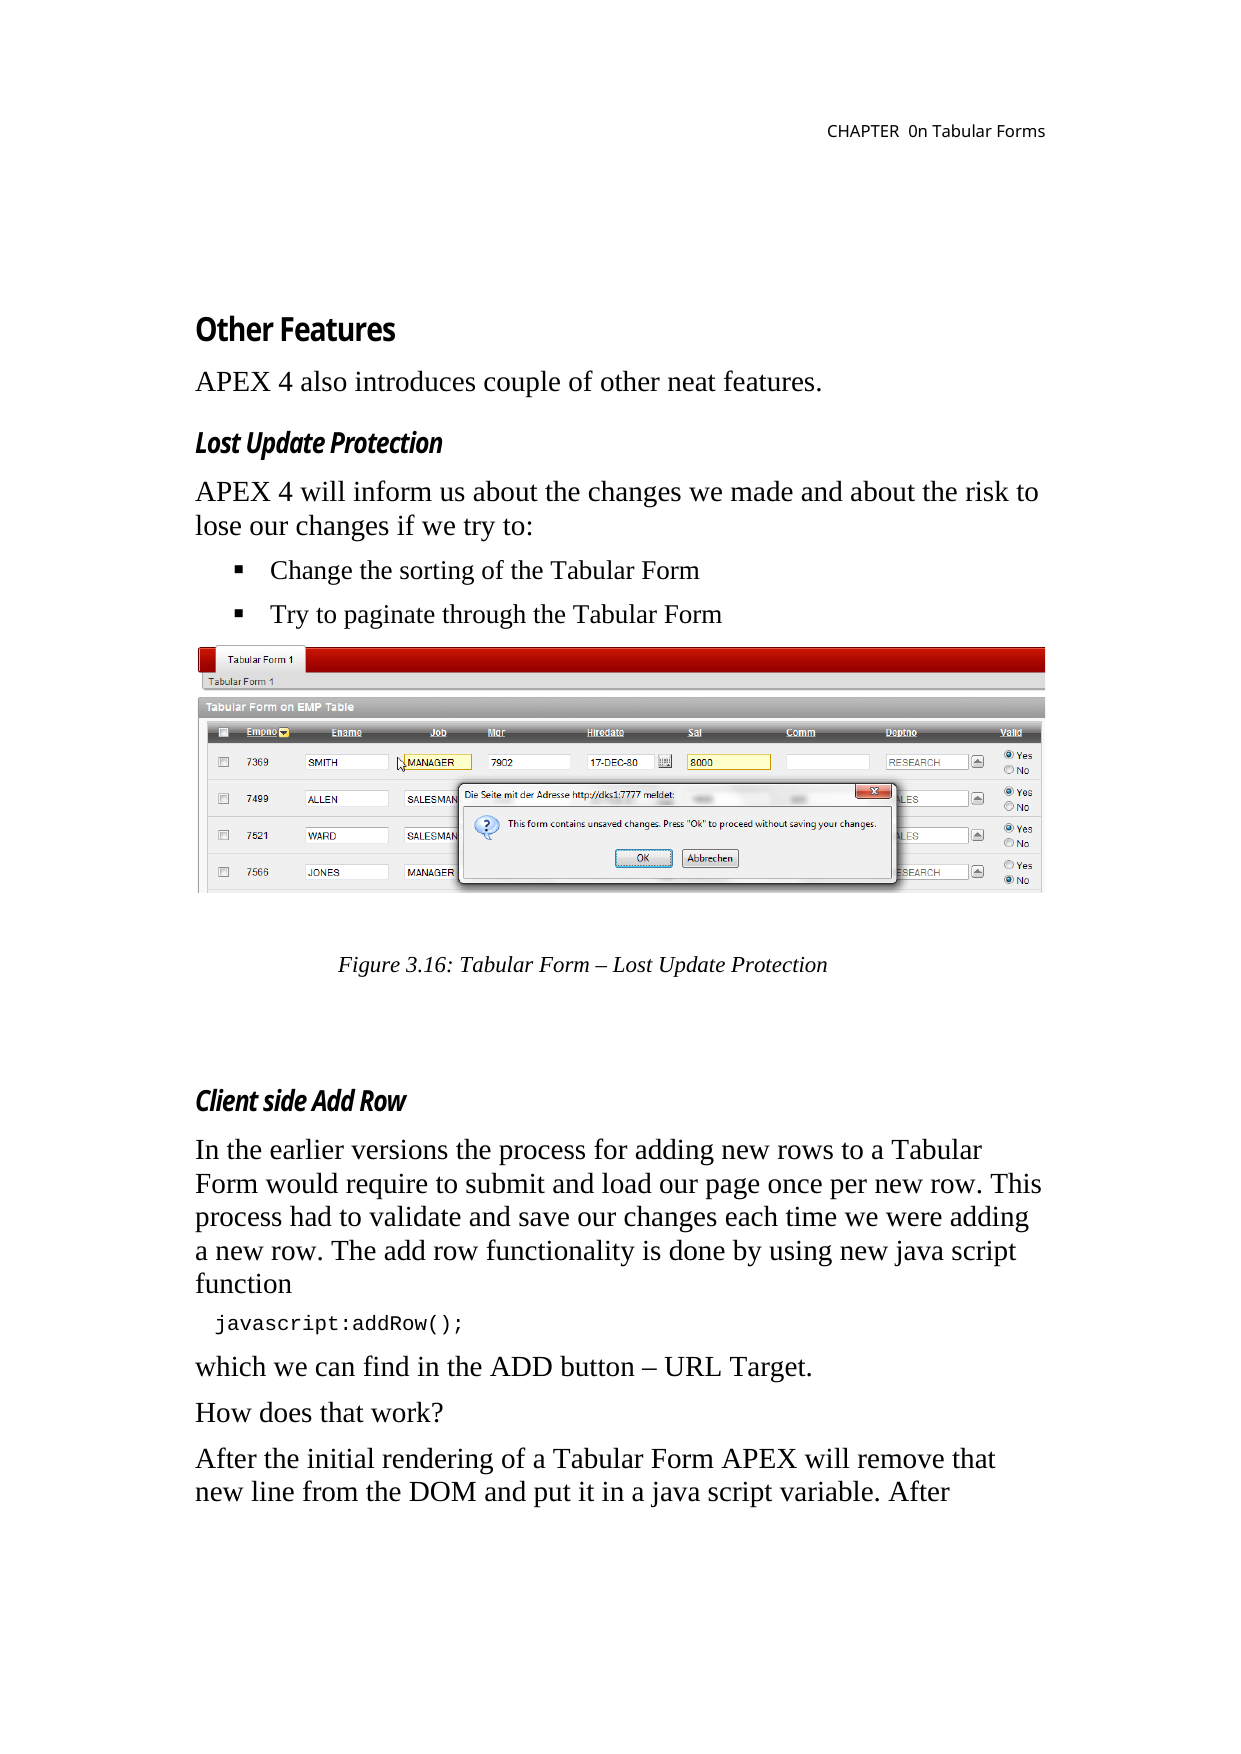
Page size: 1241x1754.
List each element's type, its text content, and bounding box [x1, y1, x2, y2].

picture [194, 641, 1046, 893]
list javascript:addRow(); [214, 1312, 1026, 1336]
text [195, 1441, 1045, 1508]
text APEX 4 will inform us about the changes we made and about the risk to lose our changes if we try to: [195, 474, 1045, 541]
text which we can find in the ADD button – URL Target. [195, 1349, 1045, 1382]
subtitle Client side Add Row [195, 1080, 1045, 1120]
subtitle Lost Update Protection [195, 422, 1045, 462]
text In the earlier versions the process for adding new rows to a Tabular Form would require to submit and load our page once per new row. This process had to validate and save our changes each time we were adding a new row. The add row functionality is done by using new java script function [195, 1132, 1045, 1300]
list Try to paginate through the Tabular Form [232, 598, 1045, 629]
text APEX 4 also introduces couple of other neat features. [195, 364, 1045, 397]
text How does that work? [195, 1395, 1045, 1428]
subtitle Other Features [195, 306, 1045, 351]
list Change the sorting of the Tabular Form [232, 554, 1045, 585]
